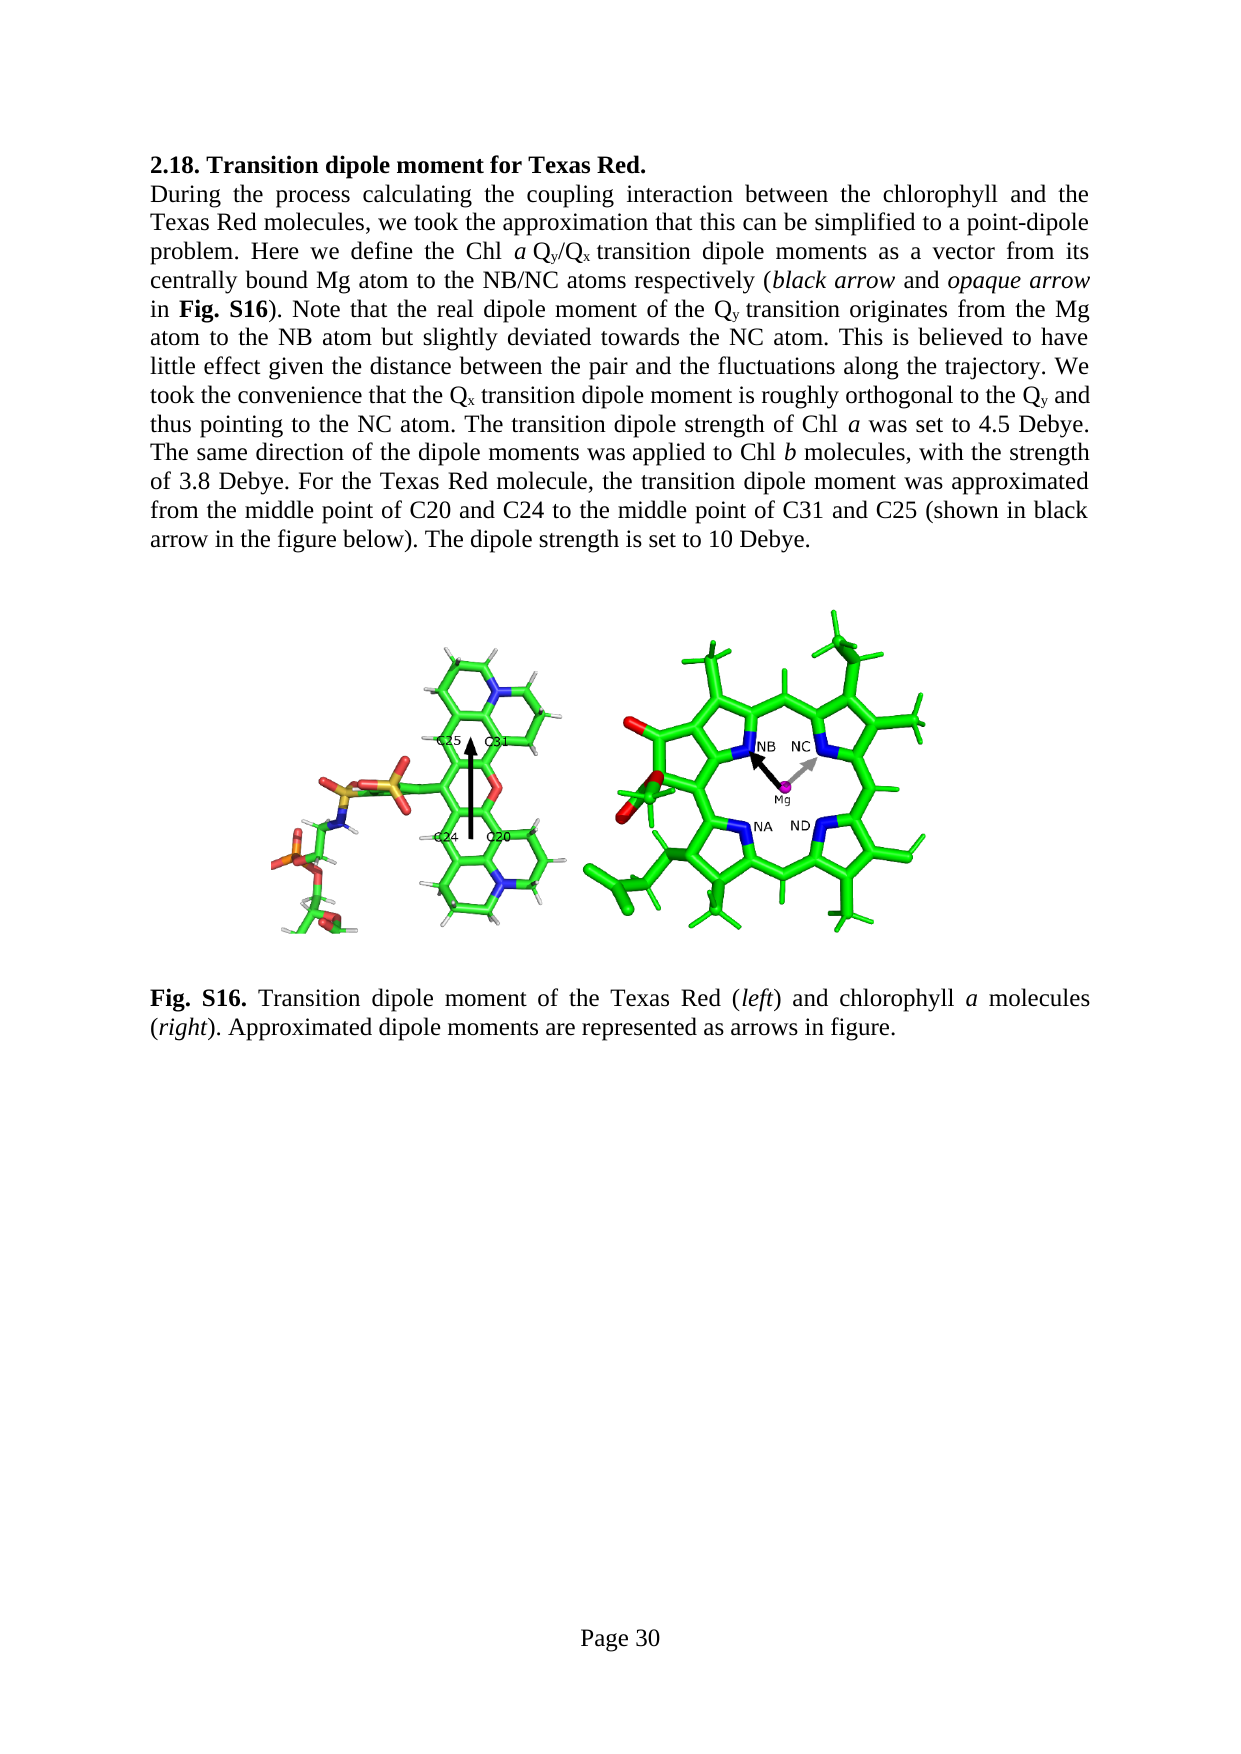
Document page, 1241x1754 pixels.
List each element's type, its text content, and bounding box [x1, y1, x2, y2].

text During the process calculating the coupling interaction between the chlorophyll and the Texas Red molecules, we took the approximation that this can be simplified to a point-dipole problem. Here we define the Chl a Qy/Qx transition dipole moments as a vector from its centrally bound Mg atom to the NB/NC atoms respectively (black arrow and opaque arrow in Fig. S16). Note that the real dipole moment of the Qy transition originates from the Mg atom to the NB atom but slightly deviated towards the NC atom. This is believed to have little effect given the distance between the pair and the fluctuations along the trajectory. We took the convenience that the Qx transition dipole moment is roughly orthogonal to the Qy and thus pointing to the NC atom. The transition dipole strength of Chl a was set to 4.5 Debye. The same direction of the dipole moments was applied to Chl b molecules, with the strength of 3.8 Debye. For the Texas Red molecule, the transition dipole moment was approximated from the middle point of C20 and C24 to the middle point of C31 and C25 (shown in black arrow in the figure below). The dipole strength is set to 10 Debye. [150, 179, 1090, 552]
text Fig. S16. Transition dipole moment of the Texas Red (left) and chlorophyll a molecules (right). Approximated dipole moments are represented as arrows in figure. [150, 983, 1090, 1041]
picture [271, 581, 969, 984]
text 2.18. Transition dipole moment for Texas Red. [150, 150, 1090, 179]
